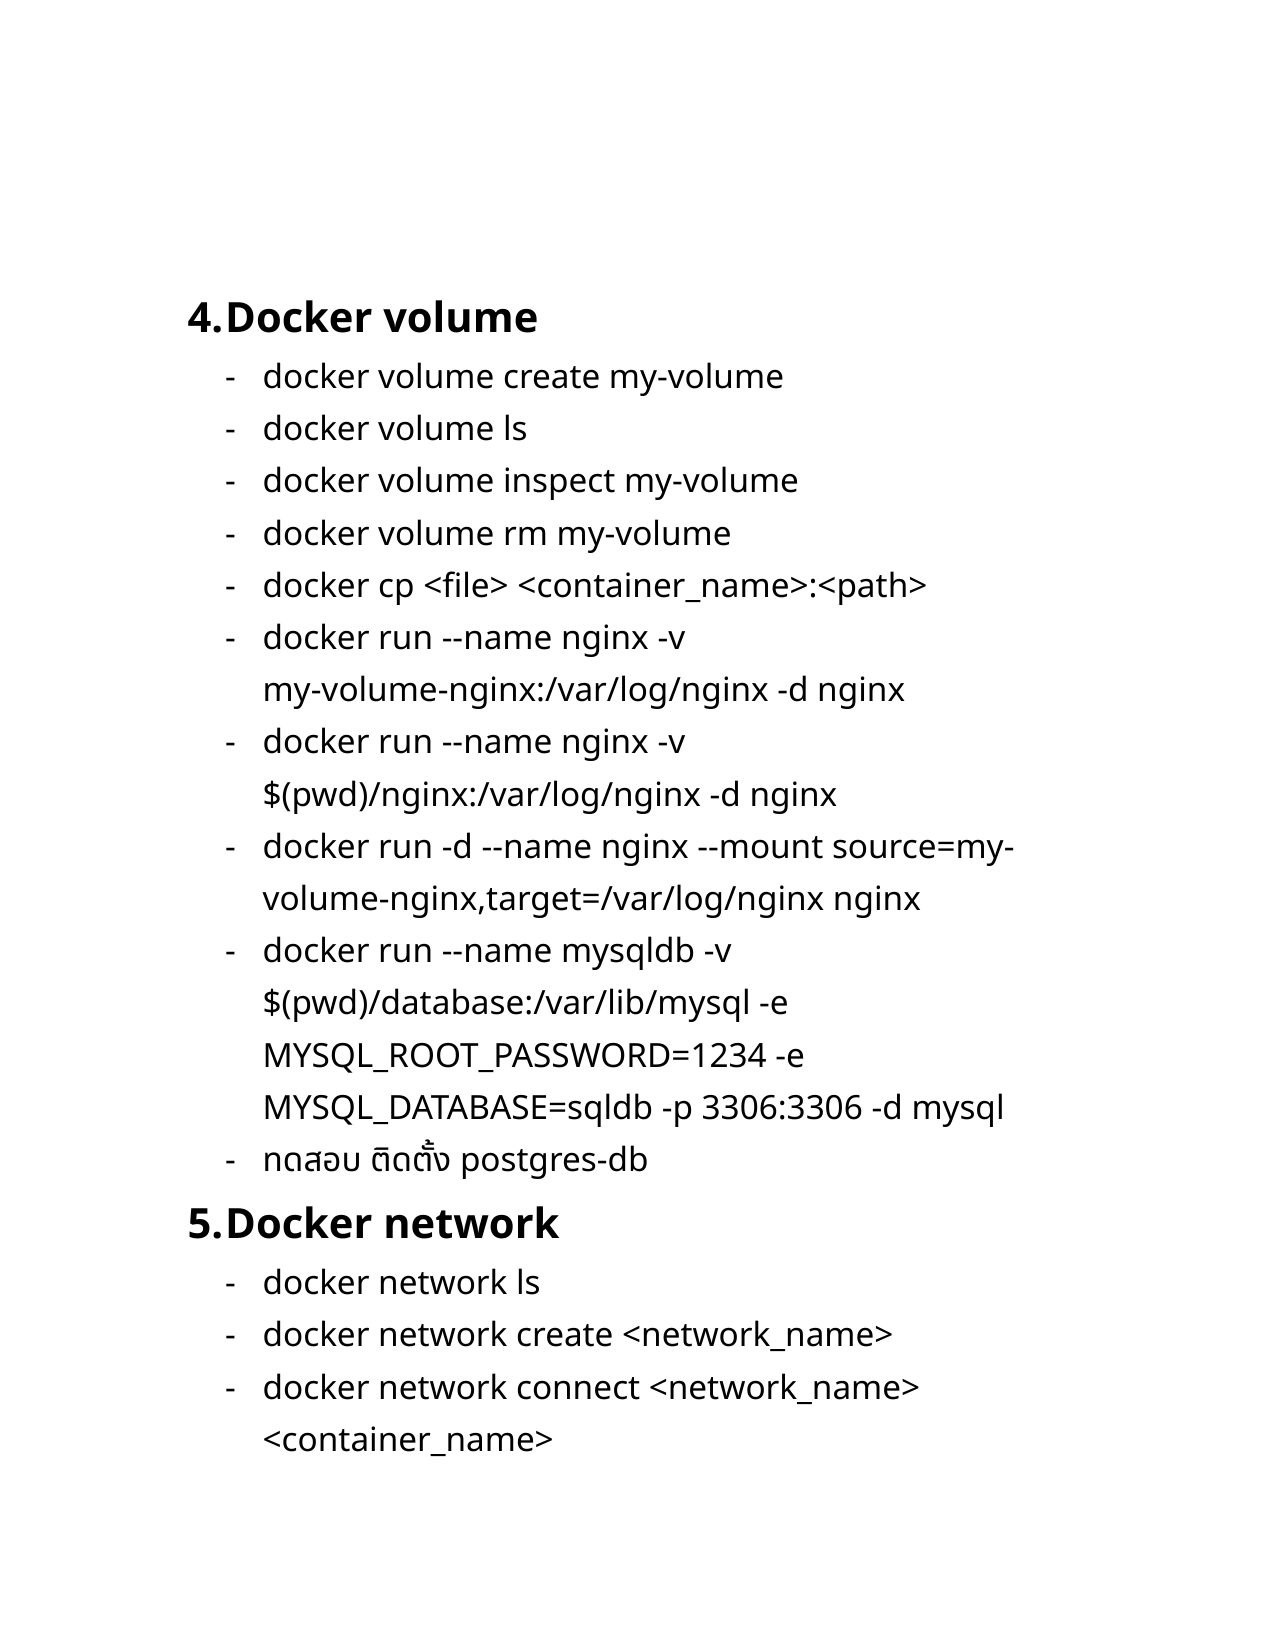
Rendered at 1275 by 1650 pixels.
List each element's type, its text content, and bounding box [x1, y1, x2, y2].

list docker network ls [225, 1259, 1125, 1304]
list docker run -d --name nginx --mount source=my-volume-nginx,target=/var/log/nginx nginx [225, 823, 1125, 920]
list ทดสอบ ติดตั้ง postgres-db [225, 1136, 1125, 1186]
list docker volume rm my-volume [225, 509, 1125, 555]
list Docker volume [187, 288, 1125, 344]
list docker run --name mysqldb -v $(pwd)/database:/var/lib/mysql -e MYSQL_ROOT_PASSWORD=1234 -e MYSQL_DATABASE=sqldb -p 3306:3306 -d mysql [225, 927, 1125, 1129]
list docker volume inspect my-volume [225, 457, 1125, 503]
list docker network connect <network_name> <container_name> [225, 1363, 1125, 1461]
list docker network create <network_name> [225, 1311, 1125, 1357]
list docker volume create my-volume [225, 353, 1125, 398]
list docker volume ls [225, 405, 1125, 451]
list Docker network [187, 1194, 1125, 1251]
list docker run --name nginx -v $(pwd)/nginx:/var/log/nginx -d nginx [225, 718, 1125, 816]
list docker run --name nginx -v my-volume-nginx:/var/log/nginx -d nginx [225, 614, 1125, 711]
list docker cp <file> <container_name>:<path> [225, 562, 1125, 607]
